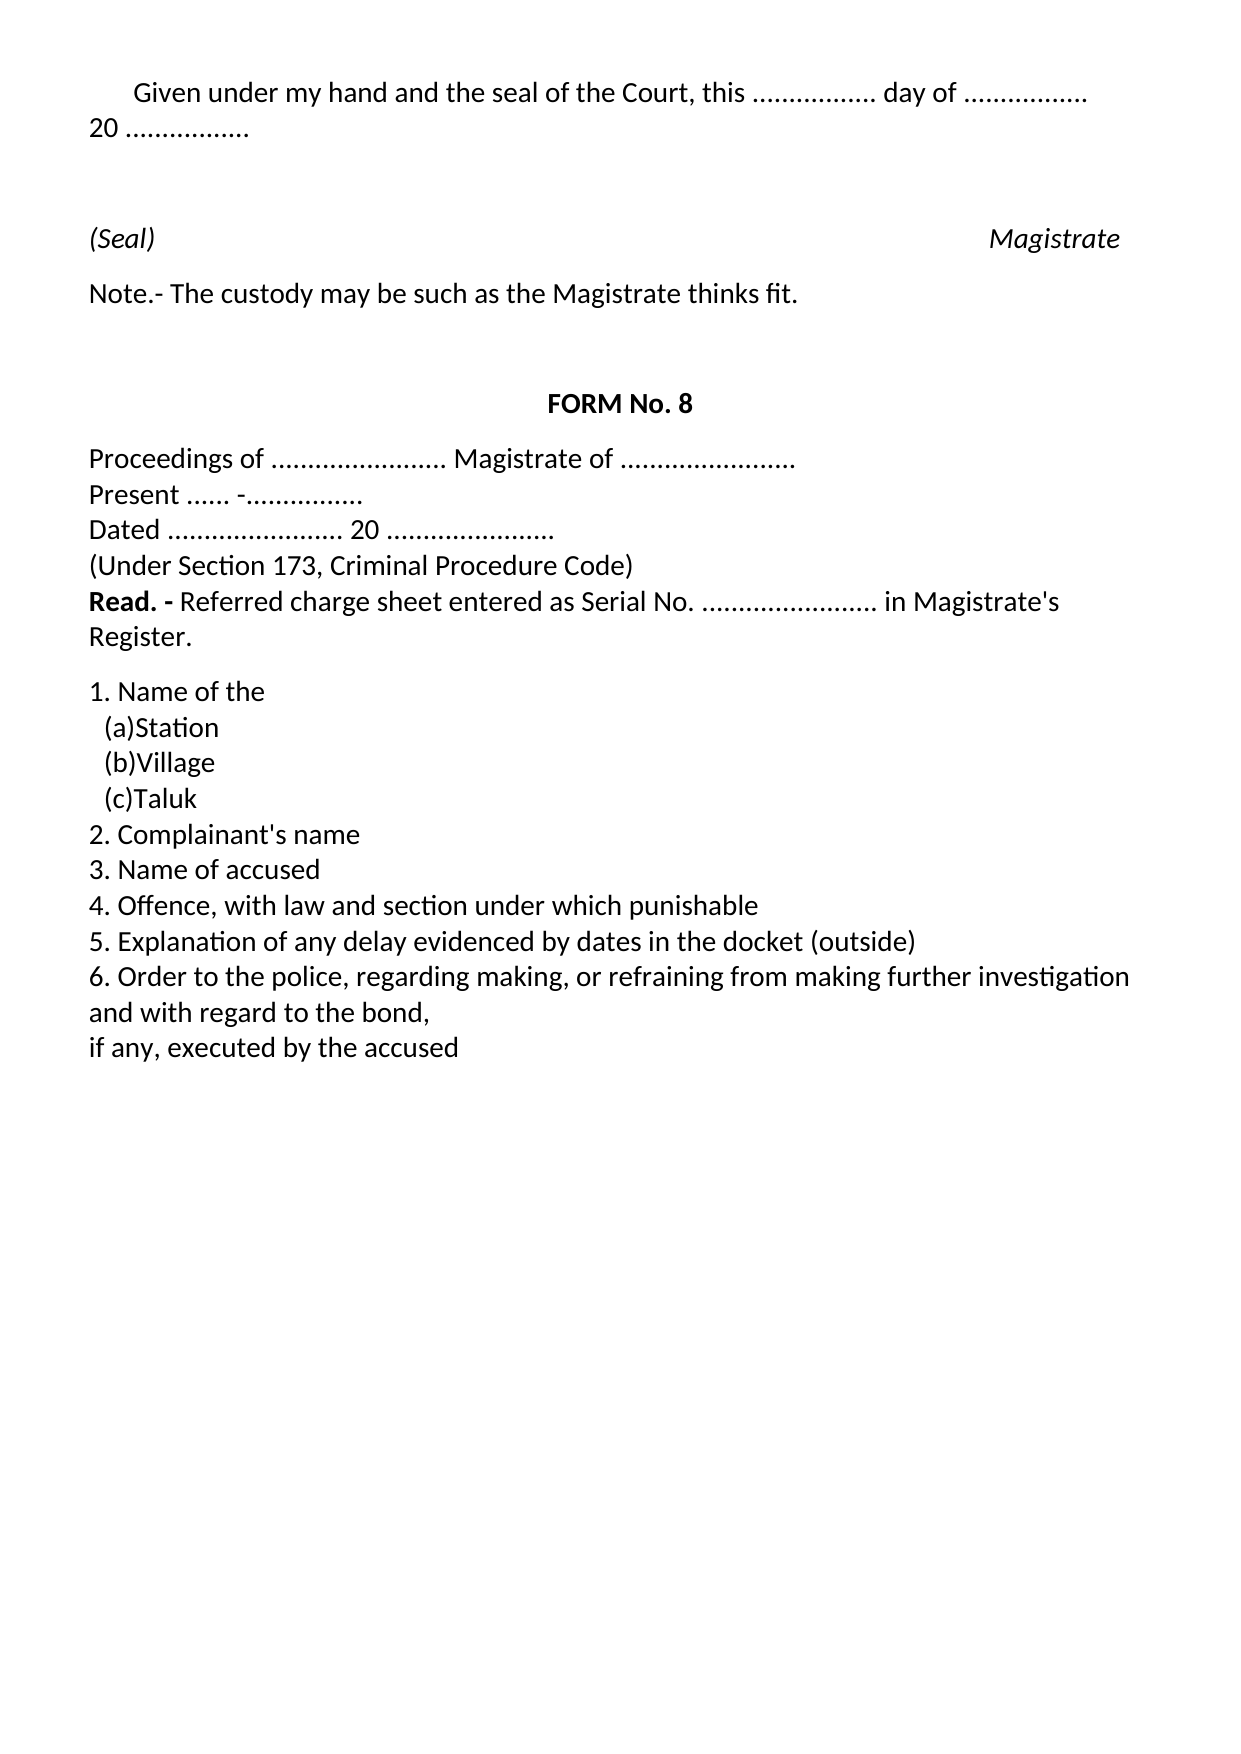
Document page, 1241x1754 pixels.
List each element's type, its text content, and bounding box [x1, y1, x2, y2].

text Proceedings of ........................ Magistrate of ........................ [89, 440, 1152, 476]
text (Seal) Magistrate [89, 220, 1152, 255]
text (c)Taluk [103, 780, 1152, 816]
text 6. Order to the police, regarding making, or refraining from making further investigation and with regard to the bond, [89, 958, 1152, 1029]
text 20 ................. [89, 109, 1152, 145]
text Read. - Referred charge sheet entered as Serial No. ........................ in Magistrate's [89, 583, 1152, 618]
text (a)Station [103, 709, 1152, 744]
text Present ...... -................ [89, 476, 1152, 511]
text Given under my hand and the seal of the Court, this ................. day of ................. [133, 74, 1152, 109]
text Note.- The custody may be such as the Magistrate thinks fit. [89, 275, 1152, 310]
text 2. Complainant's name [89, 816, 1152, 851]
text 5. Explanation of any delay evidenced by dates in the docket (outside) [89, 923, 1152, 958]
text (Under Section 173, Criminal Procedure Code) [89, 547, 1152, 583]
text 1. Name of the [89, 673, 1152, 709]
text (b)Village [103, 744, 1152, 780]
text if any, executed by the accused [89, 1029, 1152, 1065]
text 4. Offence, with law and section under which punishable [89, 887, 1152, 923]
text FORM No. 8 [89, 385, 1152, 421]
text 3. Name of accused [89, 851, 1152, 887]
text Register. [89, 618, 1152, 654]
text Dated ........................ 20 ....................... [89, 511, 1152, 547]
